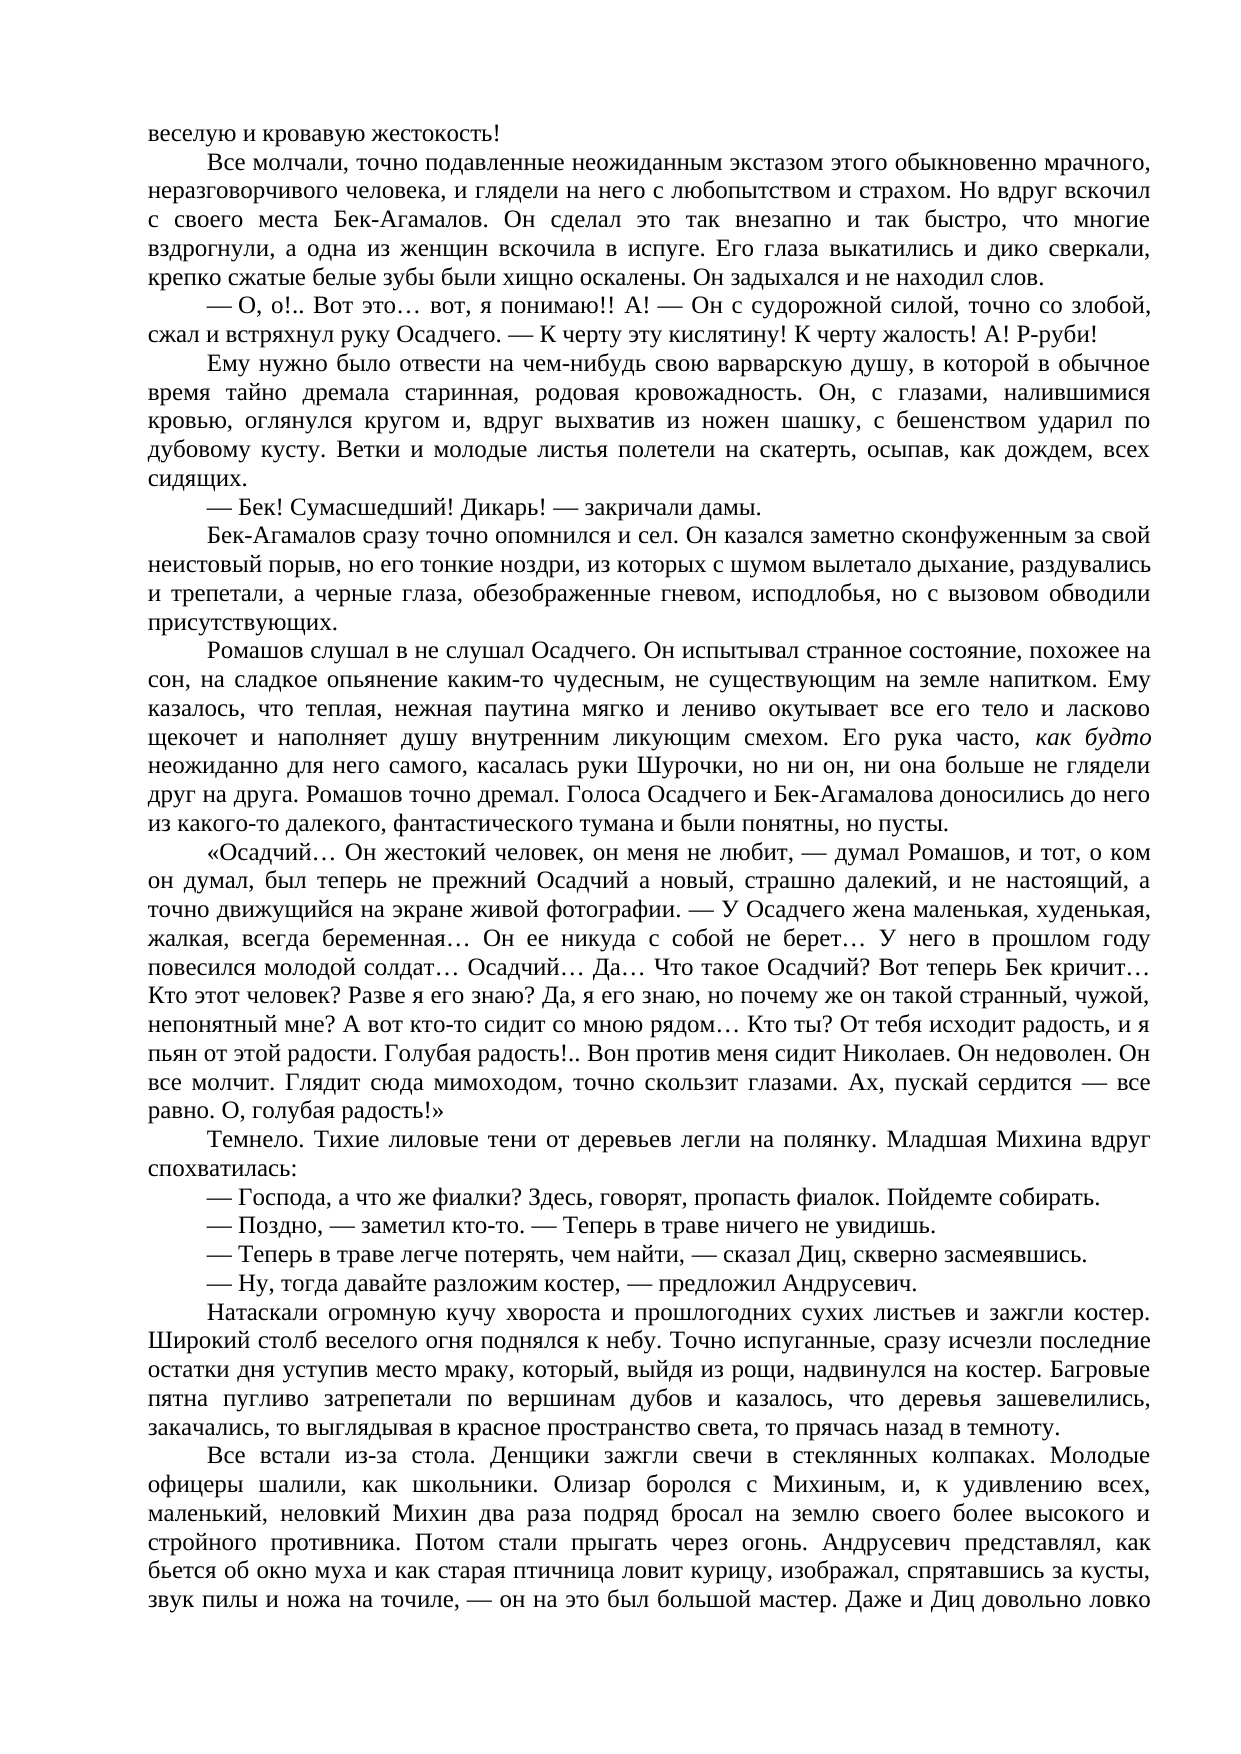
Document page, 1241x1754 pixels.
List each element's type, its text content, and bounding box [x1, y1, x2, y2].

text Ромашов слушал в не слушал Осадчего. Он испытывал странное состояние, похожее на сон, на сладкое опьянение каким-то чудесным, не существующим на земле напитком. Ему казалось, что теплая, нежная паутина мягко и лениво окутывает все его тело и ласково щекочет и наполняет душу внутренним ликующим смехом. Его рука часто, как будто неожиданно для него самого, касалась руки Шурочки, но ни он, ни она больше не глядели друг на друга. Ромашов точно дремал. Голоса Осадчего и Бек-Агамалова доносились до него из какого-то далекого, фантастического тумана и были понятны, но пусты. [148, 636, 1152, 837]
text — Теперь в траве легче потерять, чем найти, — сказал Диц, скверно засмеявшись. [148, 1239, 1152, 1268]
text Ему нужно было отвести на чем-нибудь свою варварскую душу, в которой в обычное время тайно дремала старинная, родовая кровожадность. Он, с глазами, налившимися кровью, оглянулся кругом и, вдруг выхватив из ножен шашку, с бешенством ударил по дубовому кусту. Ветки и молодые листья полетели на скатерть, осыпав, как дождем, всех сидящих. [148, 348, 1152, 492]
text — Бек! Сумасшедший! Дикарь! — закричали дамы. [148, 492, 1152, 521]
text — Поздно, — заметил кто-то. — Теперь в траве ничего не увидишь. [148, 1211, 1152, 1239]
text Натаскали огромную кучу хвороста и прошлогодних сухих листьев и зажгли костер. Широкий столб веселого огня поднялся к небу. Точно испуганные, сразу исчезли последние остатки дня уступив место мраку, который, выйдя из рощи, надвинулся на костер. Багровые пятна пугливо затрепетали по вершинам дубов и казалось, что деревья зашевелились, закачались, то выглядывая в красное пространство света, то прячась назад в темноту. [148, 1297, 1152, 1441]
text Бек-Агамалов сразу точно опомнился и сел. Он казался заметно сконфуженным за свой неистовый порыв, но его тонкие ноздри, из которых с шумом вылетало дыхание, раздувались и трепетали, а черные глаза, обезображенные гневом, исподлобья, но с вызовом обводили присутствующих. [148, 521, 1152, 636]
text — Ну, тогда давайте разложим костер, — предложил Андрусевич. [148, 1268, 1152, 1297]
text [148, 118, 1152, 147]
text Все молчали, точно подавленные неожиданным экстазом этого обыкновенно мрачного, неразговорчивого человека, и глядели на него с любопытством и страхом. Но вдруг вскочил с своего места Бек-Агамалов. Он сделал это так внезапно и так быстро, что многие вздрогнули, а одна из женщин вскочила в испуге. Его глаза выкатились и дико сверкали, крепко сжатые белые зубы были хищно оскалены. Он задыхался и не находил слов. [148, 147, 1152, 291]
text — О, о!.. Вот это… вот, я понимаю!! А! — Он с судорожной силой, точно со злобой, сжал и встряхнул руку Осадчего. — К черту эту кислятину! К черту жалость! А! Р-руби! [148, 291, 1152, 348]
text «Осадчий… Он жестокий человек, он меня не любит, — думал Ромашов, и тот, о ком он думал, был теперь не прежний Осадчий а новый, страшно далекий, и не настоящий, а точно движущийся на экране живой фотографии. — У Осадчего жена маленькая, худенькая, жалкая, всегда беременная… Он ее никуда с собой не берет… У него в прошлом году повесился молодой солдат… Осадчий… Да… Что такое Осадчий? Вот теперь Бек кричит… Кто этот человек? Разве я его знаю? Да, я его знаю, но почему же он такой странный, чужой, непонятный мне? А вот кто-то сидит со мною рядом… Кто ты? От тебя исходит радость, и я пьян от этой радости. Голубая радость!.. Вон против меня сидит Николаев. Он недоволен. Он все молчит. Глядит сюда мимоходом, точно скользит глазами. Ах, пускай сердится — все равно. О, голубая радость!» [148, 837, 1152, 1124]
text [148, 1441, 1152, 1613]
text Темнело. Тихие лиловые тени от деревьев легли на полянку. Младшая Михина вдруг спохватилась: [148, 1124, 1152, 1182]
text — Господа, а что же фиалки? Здесь, говорят, пропасть фиалок. Пойдемте собирать. [148, 1182, 1152, 1211]
